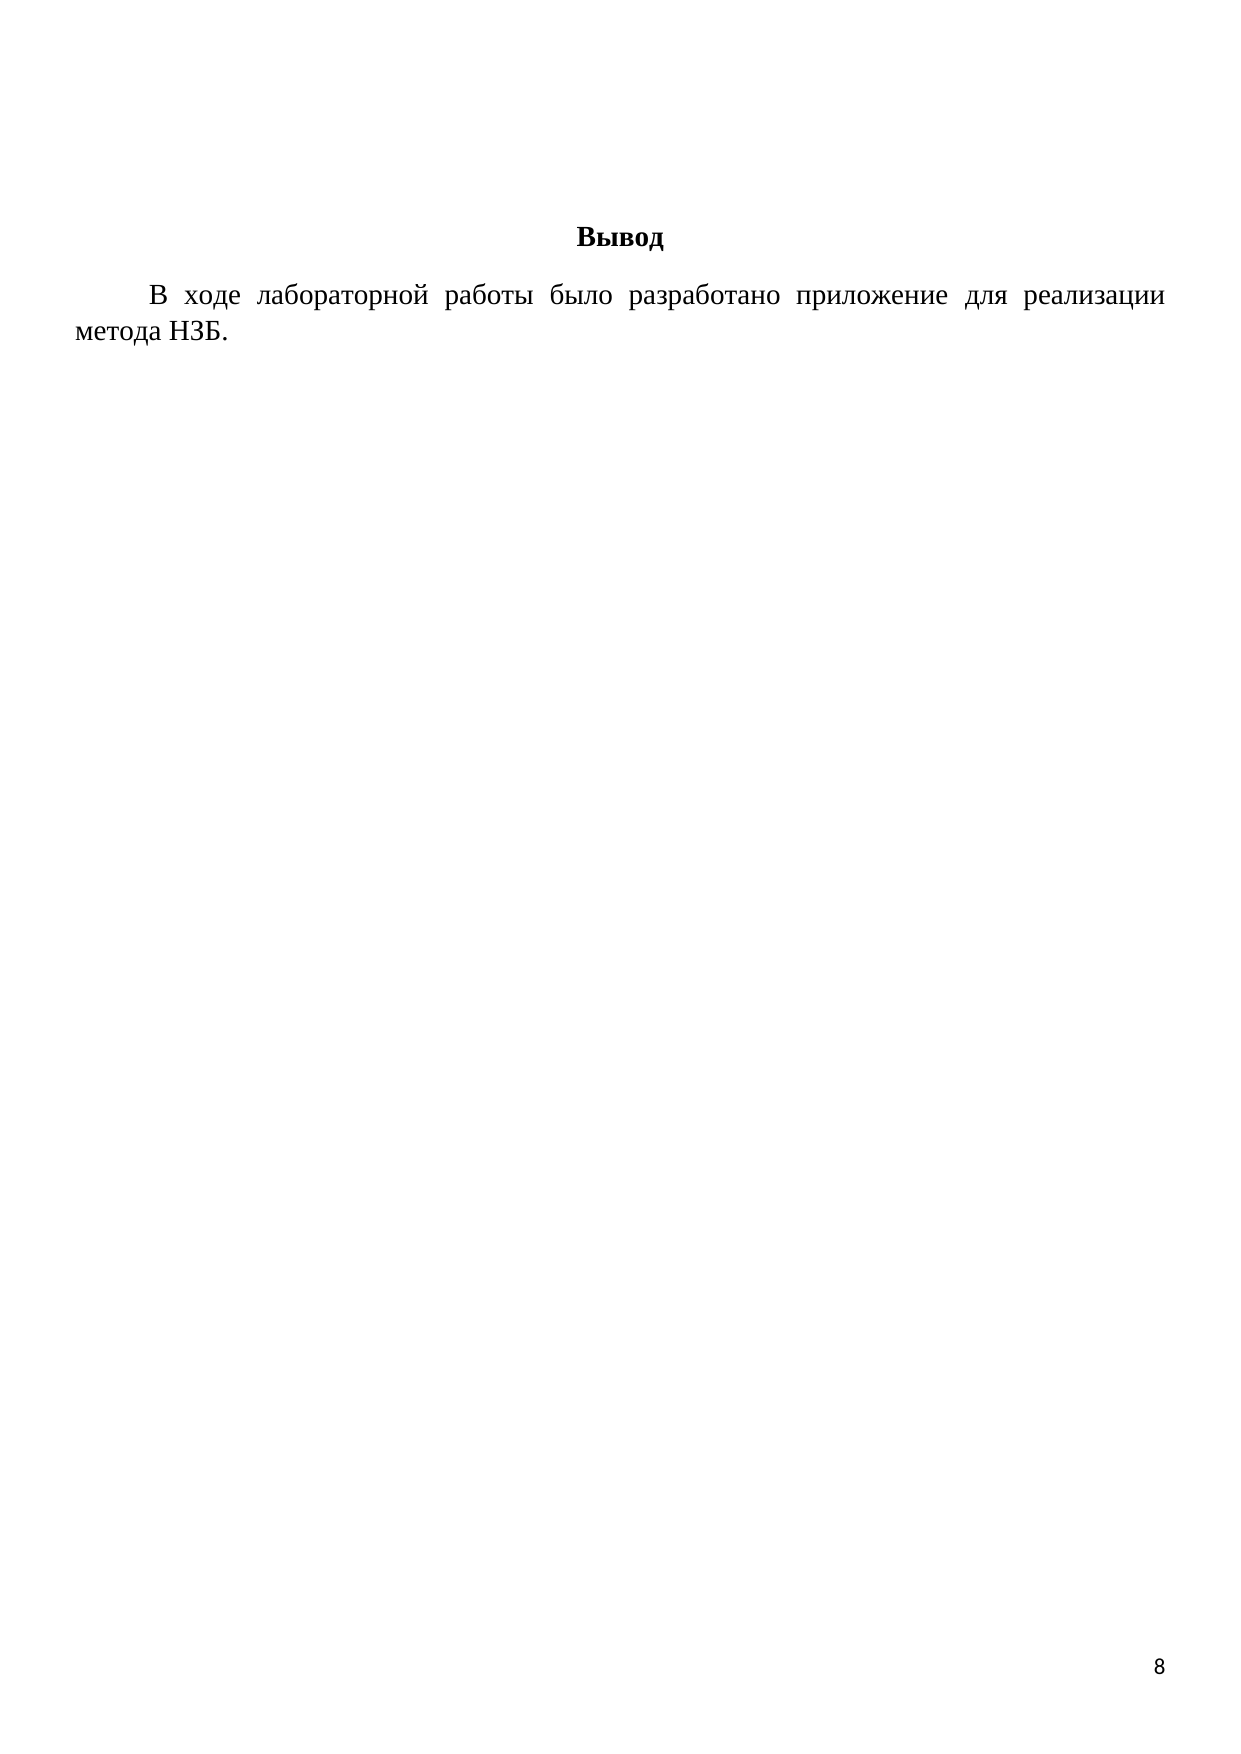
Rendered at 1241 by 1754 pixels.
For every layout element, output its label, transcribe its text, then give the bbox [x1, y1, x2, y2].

text Вывод [75, 219, 1165, 252]
text В ходе лабораторной работы было разработано приложение для реализации метода НЗБ. [75, 277, 1165, 346]
